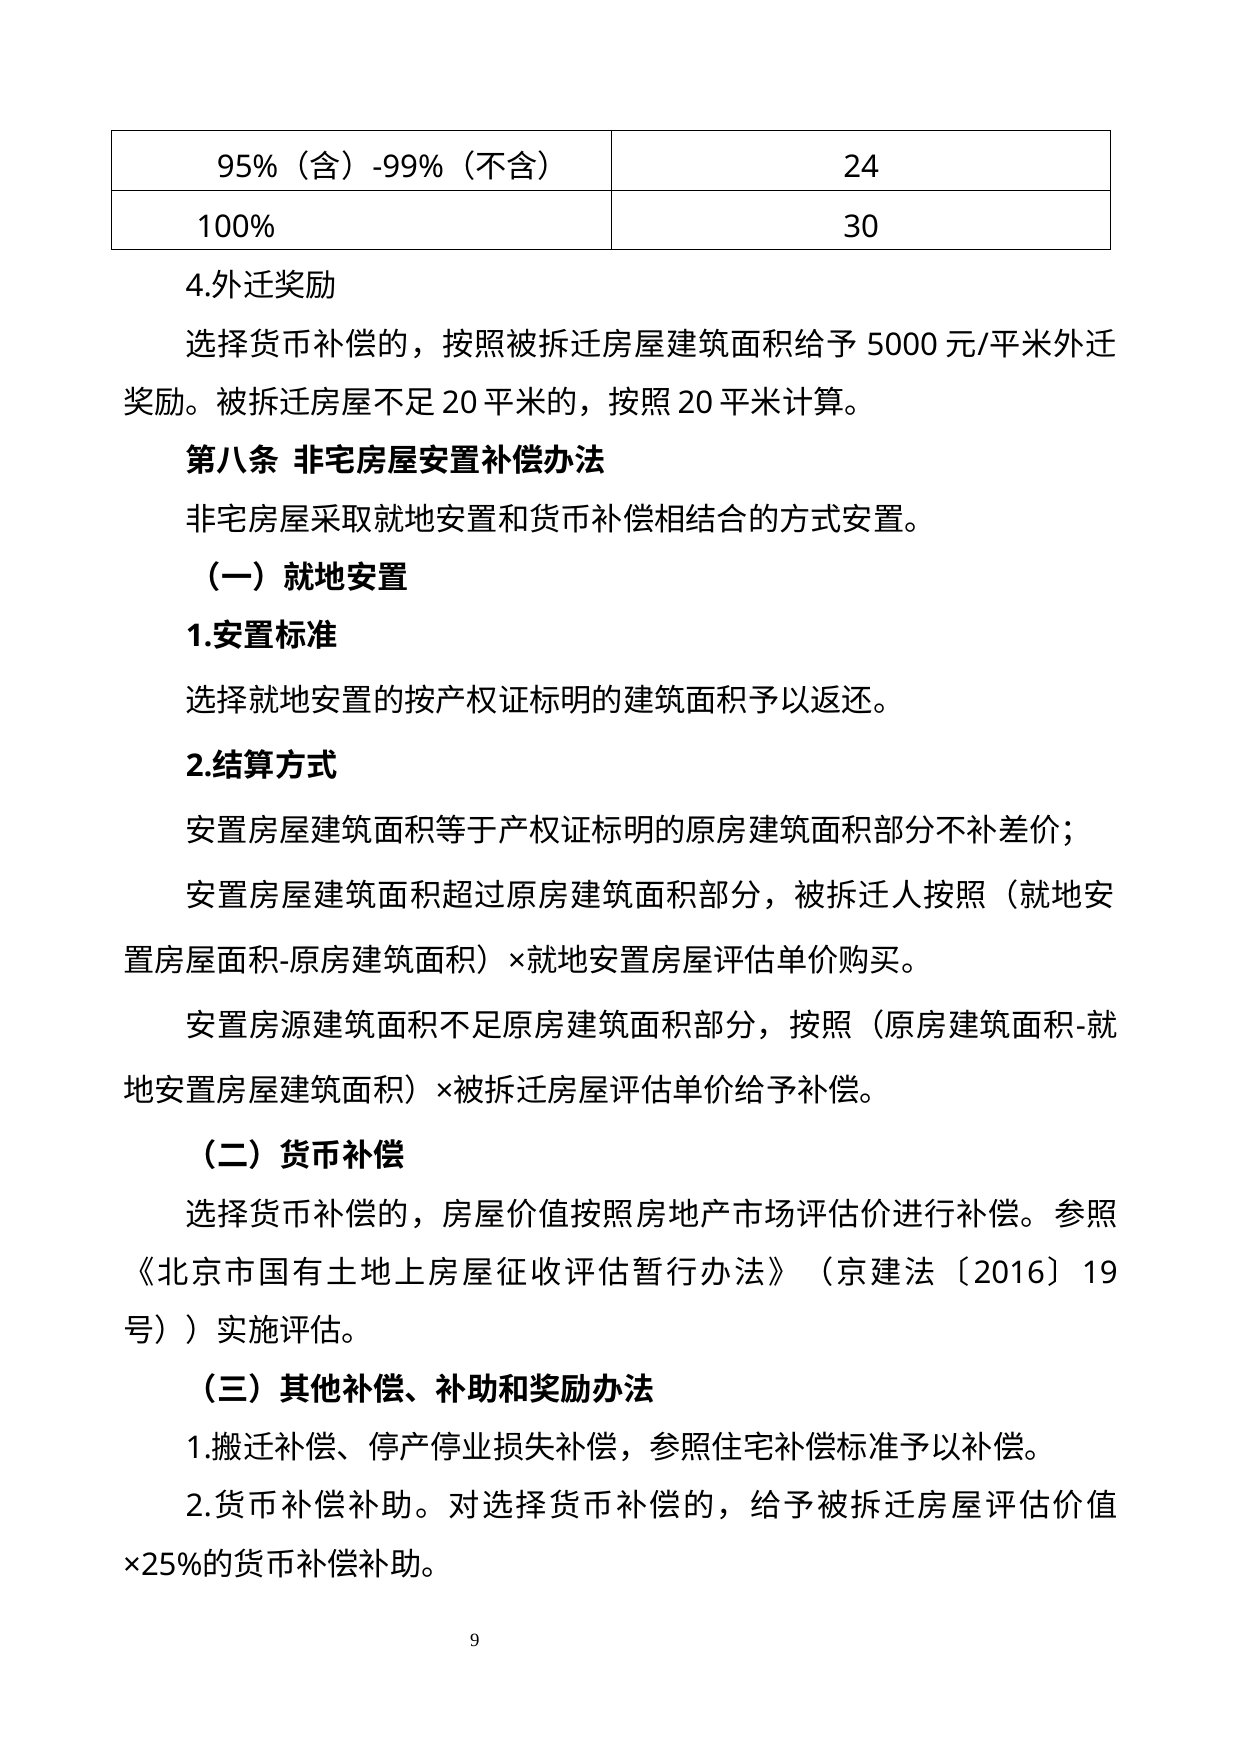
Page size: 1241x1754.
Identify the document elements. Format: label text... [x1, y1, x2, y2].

text 选择货币补偿的，房屋价值按照房地产市场评估价进行补偿。参照《北京市国有土地上房屋征收评估暂行办法》（京建法〔2016〕19号））实施评估。 [123, 1178, 1117, 1353]
list （一）就地安置 [189, 542, 1117, 600]
list 4.外迁奖励 [123, 250, 1117, 308]
table_cell 30 [612, 191, 1110, 249]
table_cell 100% [112, 191, 611, 249]
text 1.安置标准 [123, 600, 1117, 665]
list （二）货币补偿 [123, 1120, 1117, 1178]
table_cell 95%（含）-99%（不含） [112, 131, 611, 189]
text （三）其他补偿、补助和奖励办法 [123, 1353, 1117, 1412]
list 非宅房屋采取就地安置和货币补偿相结合的方式安置。 [123, 483, 1117, 542]
text 安置房屋建筑面积超过原房建筑面积部分，被拆迁人按照（就地安置房屋面积-原房建筑面积）×就地安置房屋评估单价购买。 [123, 860, 1117, 990]
table_cell 24 [612, 131, 1110, 189]
list 第八条 非宅房屋安置补偿办法 [123, 425, 1117, 483]
text 安置房源建筑面积不足原房建筑面积部分，按照（原房建筑面积-就地安置房屋建筑面积）×被拆迁房屋评估单价给予补偿。 [123, 990, 1117, 1120]
text 2.货币补偿补助。对选择货币补偿的，给予被拆迁房屋评估价值×25%的货币补偿补助。 [123, 1470, 1117, 1587]
text 选择就地安置的按产权证标明的建筑面积予以返还。 [123, 665, 1117, 730]
list 选择货币补偿的，按照被拆迁房屋建筑面积给予5000元/平米外迁奖励。被拆迁房屋不足20平米的，按照20平米计算。 [123, 308, 1117, 425]
text 安置房屋建筑面积等于产权证标明的原房建筑面积部分不补差价； [123, 795, 1117, 860]
text 1.搬迁补偿、停产停业损失补偿，参照住宅补偿标准予以补偿。 [123, 1412, 1117, 1470]
text 2.结算方式 [123, 730, 1117, 795]
